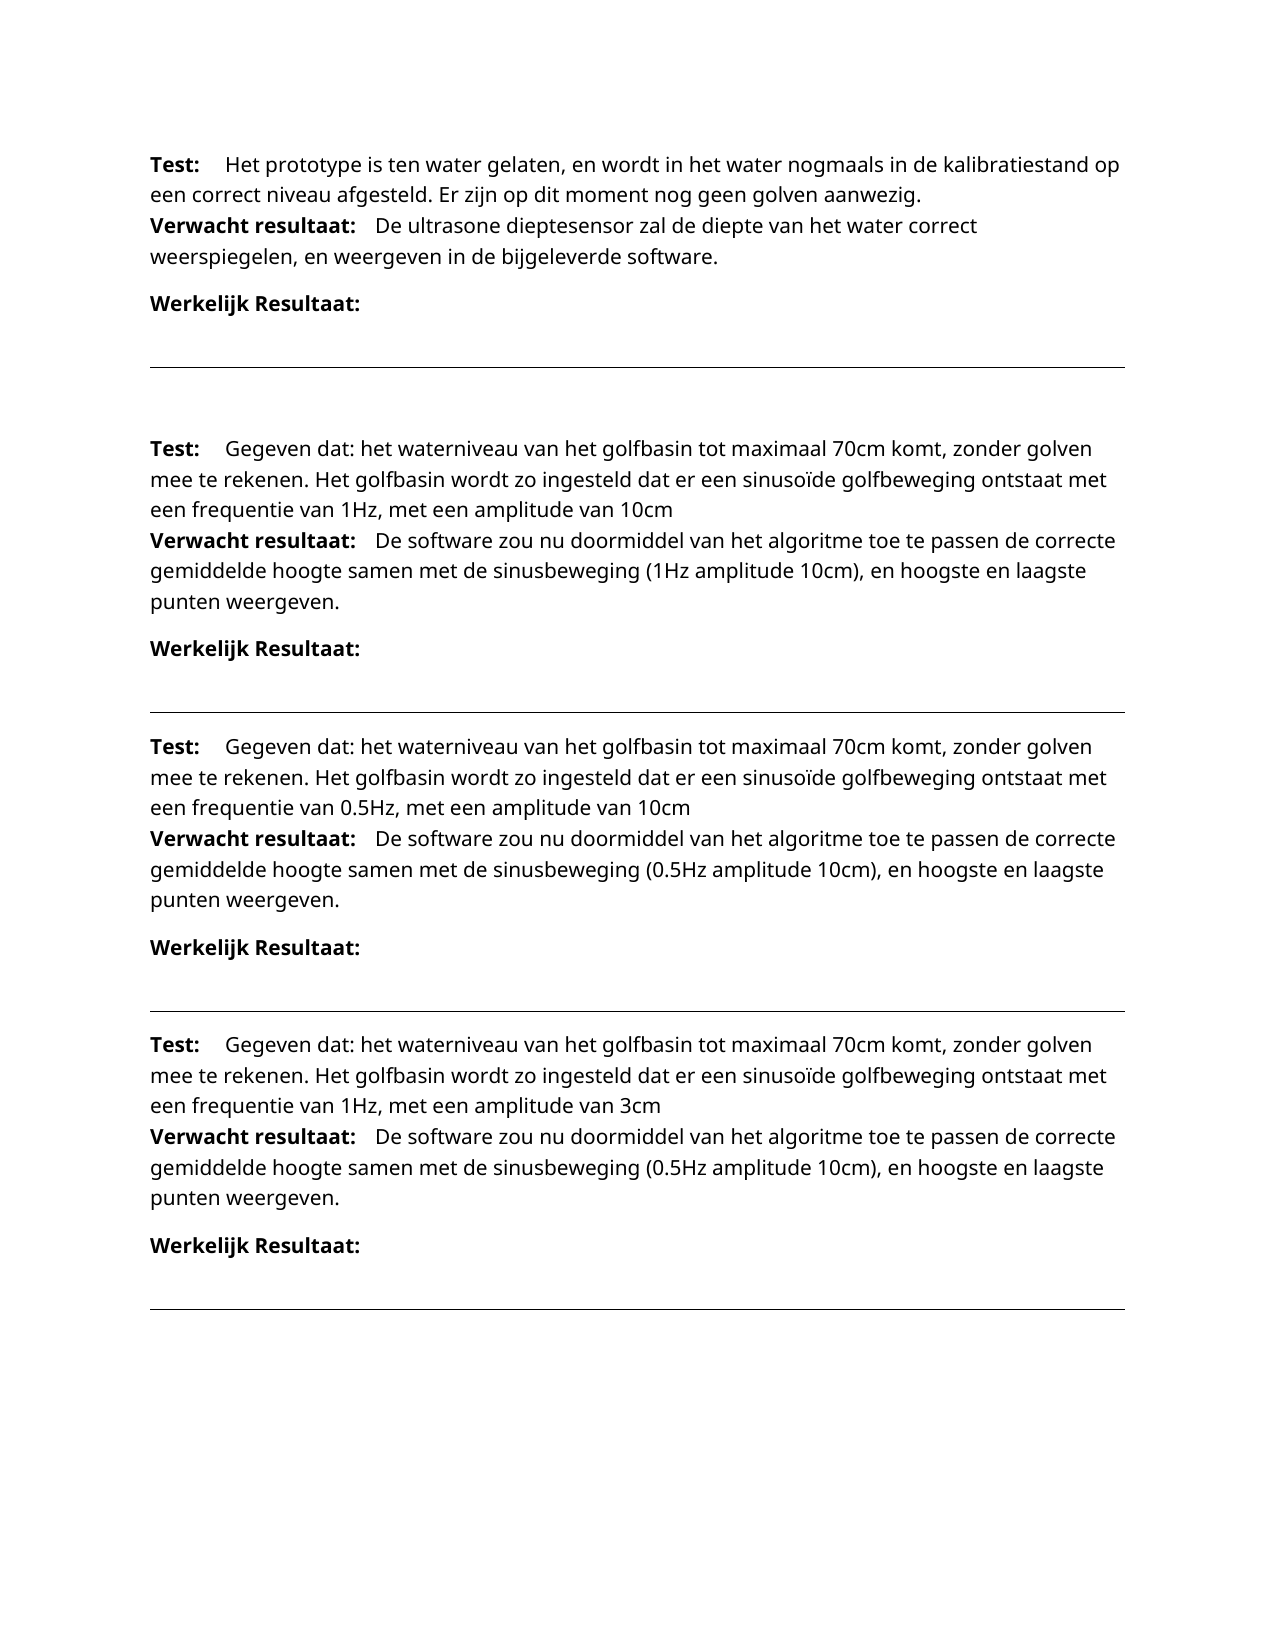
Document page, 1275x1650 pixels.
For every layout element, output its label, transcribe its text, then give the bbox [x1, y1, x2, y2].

text Werkelijk Resultaat: [150, 289, 1125, 318]
text Test: Het prototype is ten water gelaten, en wordt in het water nogmaals in de kalibratiestand op een correct niveau afgesteld. Er zijn op dit moment nog geen golven aanwezig. Verwacht resultaat: De ultrasone dieptesensor zal de diepte van het water correct weerspiegelen, en weergeven in de bijgeleverde software. [150, 150, 1125, 270]
text Test: Gegeven dat: het waterniveau van het golfbasin tot maximaal 70cm komt, zonder golven mee te rekenen. Het golfbasin wordt zo ingesteld dat er een sinusoïde golfbeweging ontstaat met een frequentie van 1Hz, met een amplitude van 3cm Verwacht resultaat: De software zou nu doormiddel van het algoritme toe te passen de correcte gemiddelde hoogte samen met de sinusbeweging (0.5Hz amplitude 10cm), en hoogste en laagste punten weergeven. [150, 1030, 1125, 1212]
text Werkelijk Resultaat: [150, 1231, 1125, 1259]
text Test: Gegeven dat: het waterniveau van het golfbasin tot maximaal 70cm komt, zonder golven mee te rekenen. Het golfbasin wordt zo ingesteld dat er een sinusoïde golfbeweging ontstaat met een frequentie van 0.5Hz, met een amplitude van 10cm Verwacht resultaat: De software zou nu doormiddel van het algoritme toe te passen de correcte gemiddelde hoogte samen met de sinusbeweging (0.5Hz amplitude 10cm), en hoogste en laagste punten weergeven. [150, 732, 1125, 914]
text Werkelijk Resultaat: [150, 933, 1125, 961]
text Werkelijk Resultaat: [150, 634, 1125, 663]
text Test: Gegeven dat: het waterniveau van het golfbasin tot maximaal 70cm komt, zonder golven mee te rekenen. Het golfbasin wordt zo ingesteld dat er een sinusoïde golfbeweging ontstaat met een frequentie van 1Hz, met een amplitude van 10cm Verwacht resultaat: De software zou nu doormiddel van het algoritme toe te passen de correcte gemiddelde hoogte samen met de sinusbeweging (1Hz amplitude 10cm), en hoogste en laagste punten weergeven. [150, 434, 1125, 616]
